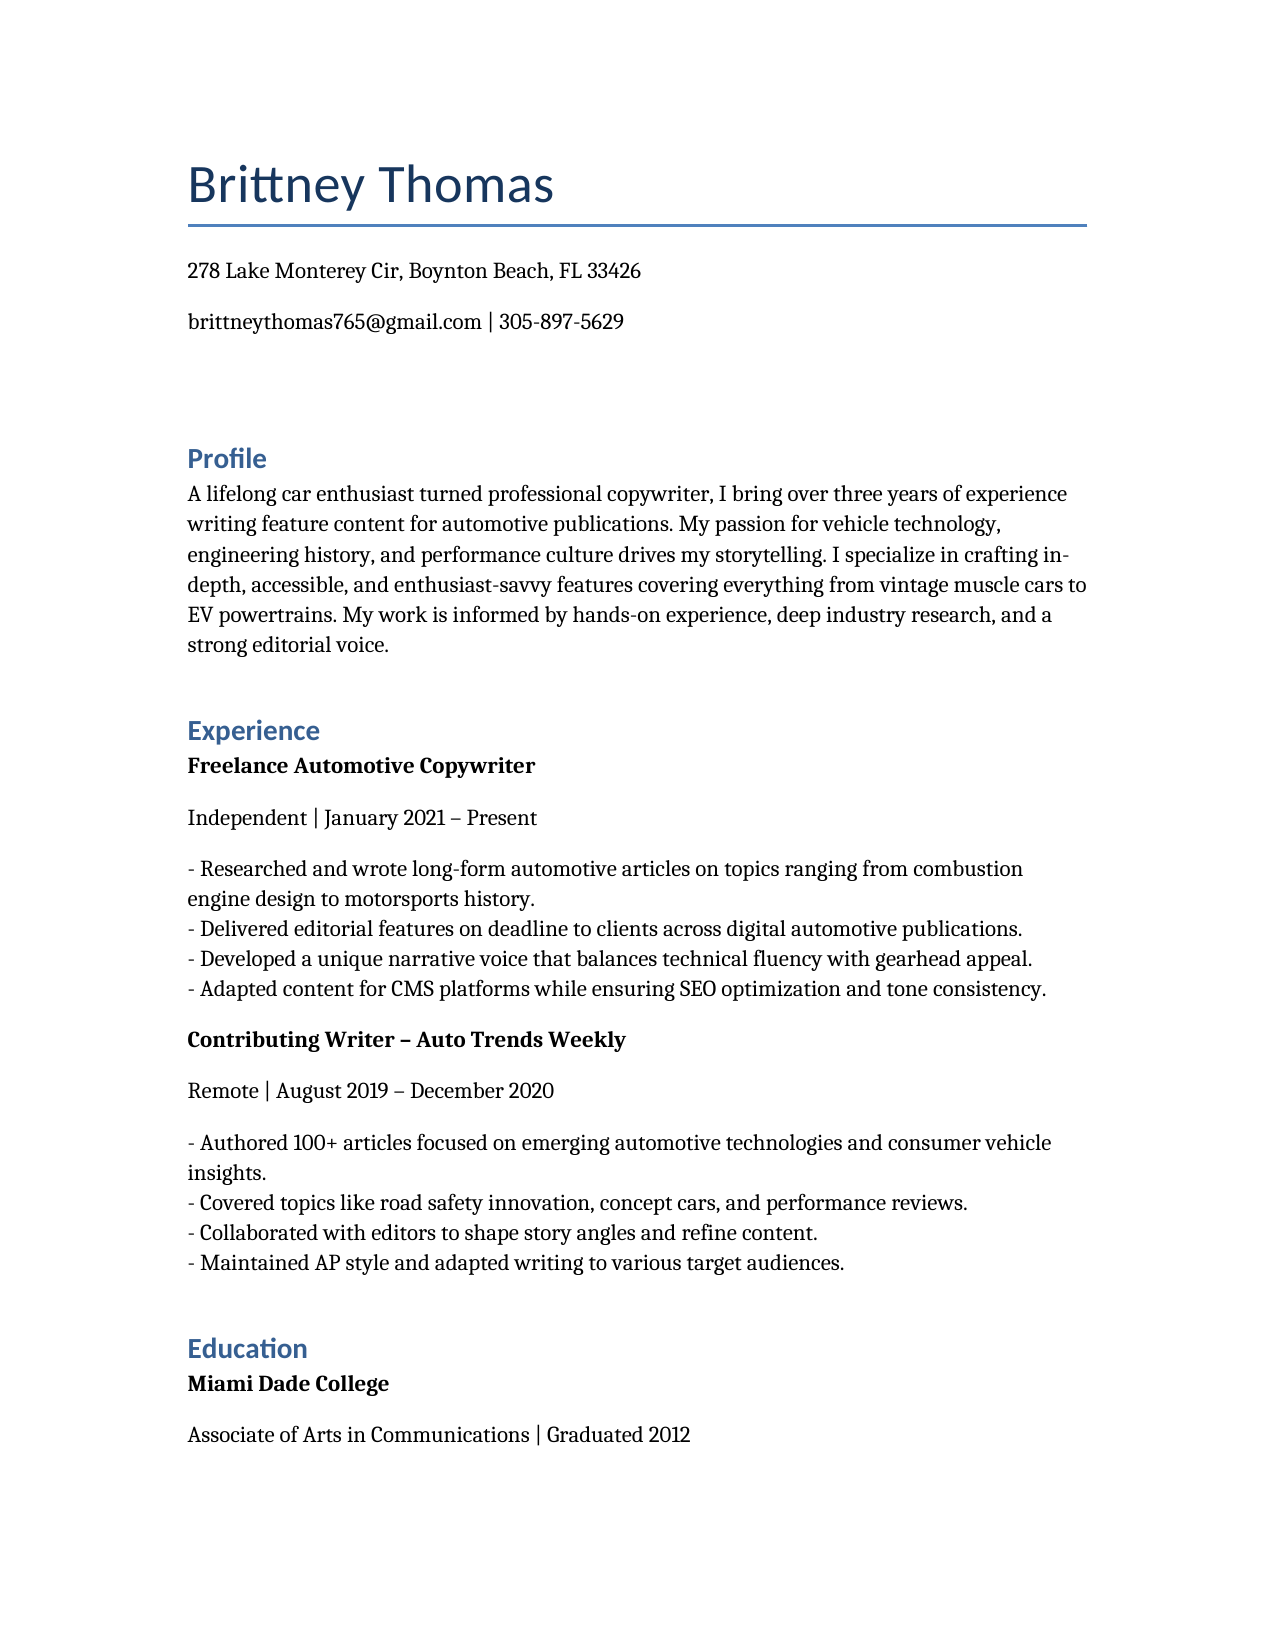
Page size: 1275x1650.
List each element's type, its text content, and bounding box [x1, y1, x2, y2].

title Brittney Thomas [187, 150, 1087, 227]
text Miami Dade College [187, 1371, 1087, 1398]
text Freelance Automotive Copywriter [187, 753, 1087, 779]
text brittneythomas765@gmail.com | 305-897-5629 [187, 309, 1087, 335]
text Contributing Writer – Auto Trends Weekly [187, 1027, 1087, 1053]
text - Authored 100+ articles focused on emerging automotive technologies and consumer vehicle insights. - Covered topics like road safety innovation, concept cars, and performance reviews. - Collaborated with editors to shape story angles and refine content. - Maintained AP style and adapted writing to various target audiences. [187, 1129, 1087, 1276]
text 278 Lake Monterey Cir, Boynton Beach, FL 33426 [187, 258, 1087, 284]
text Independent | January 2021 – Present [187, 804, 1087, 831]
text Remote | August 2019 – December 2020 [187, 1078, 1087, 1104]
subtitle Education [187, 1330, 1087, 1366]
subtitle Experience [187, 712, 1087, 748]
text A lifelong car enthusiast turned professional copywriter, I bring over three years of experience writing feature content for automotive publications. My passion for vehicle technology, engineering history, and performance culture drives my storytelling. I specialize in crafting in-depth, accessible, and enthusiast-savvy features covering everything from vintage muscle cars to EV powertrains. My work is informed by hands-on experience, deep industry research, and a strong editorial voice. [187, 481, 1087, 658]
subtitle Profile [187, 440, 1087, 476]
text Associate of Arts in Communications | Graduated 2012 [187, 1422, 1087, 1449]
text - Researched and wrote long-form automotive articles on topics ranging from combustion engine design to motorsports history. - Delivered editorial features on deadline to clients across digital automotive publications. - Developed a unique narrative voice that balances technical fluency with gearhead appeal. - Adapted content for CMS platforms while ensuring SEO optimization and tone consistency. [187, 855, 1087, 1002]
